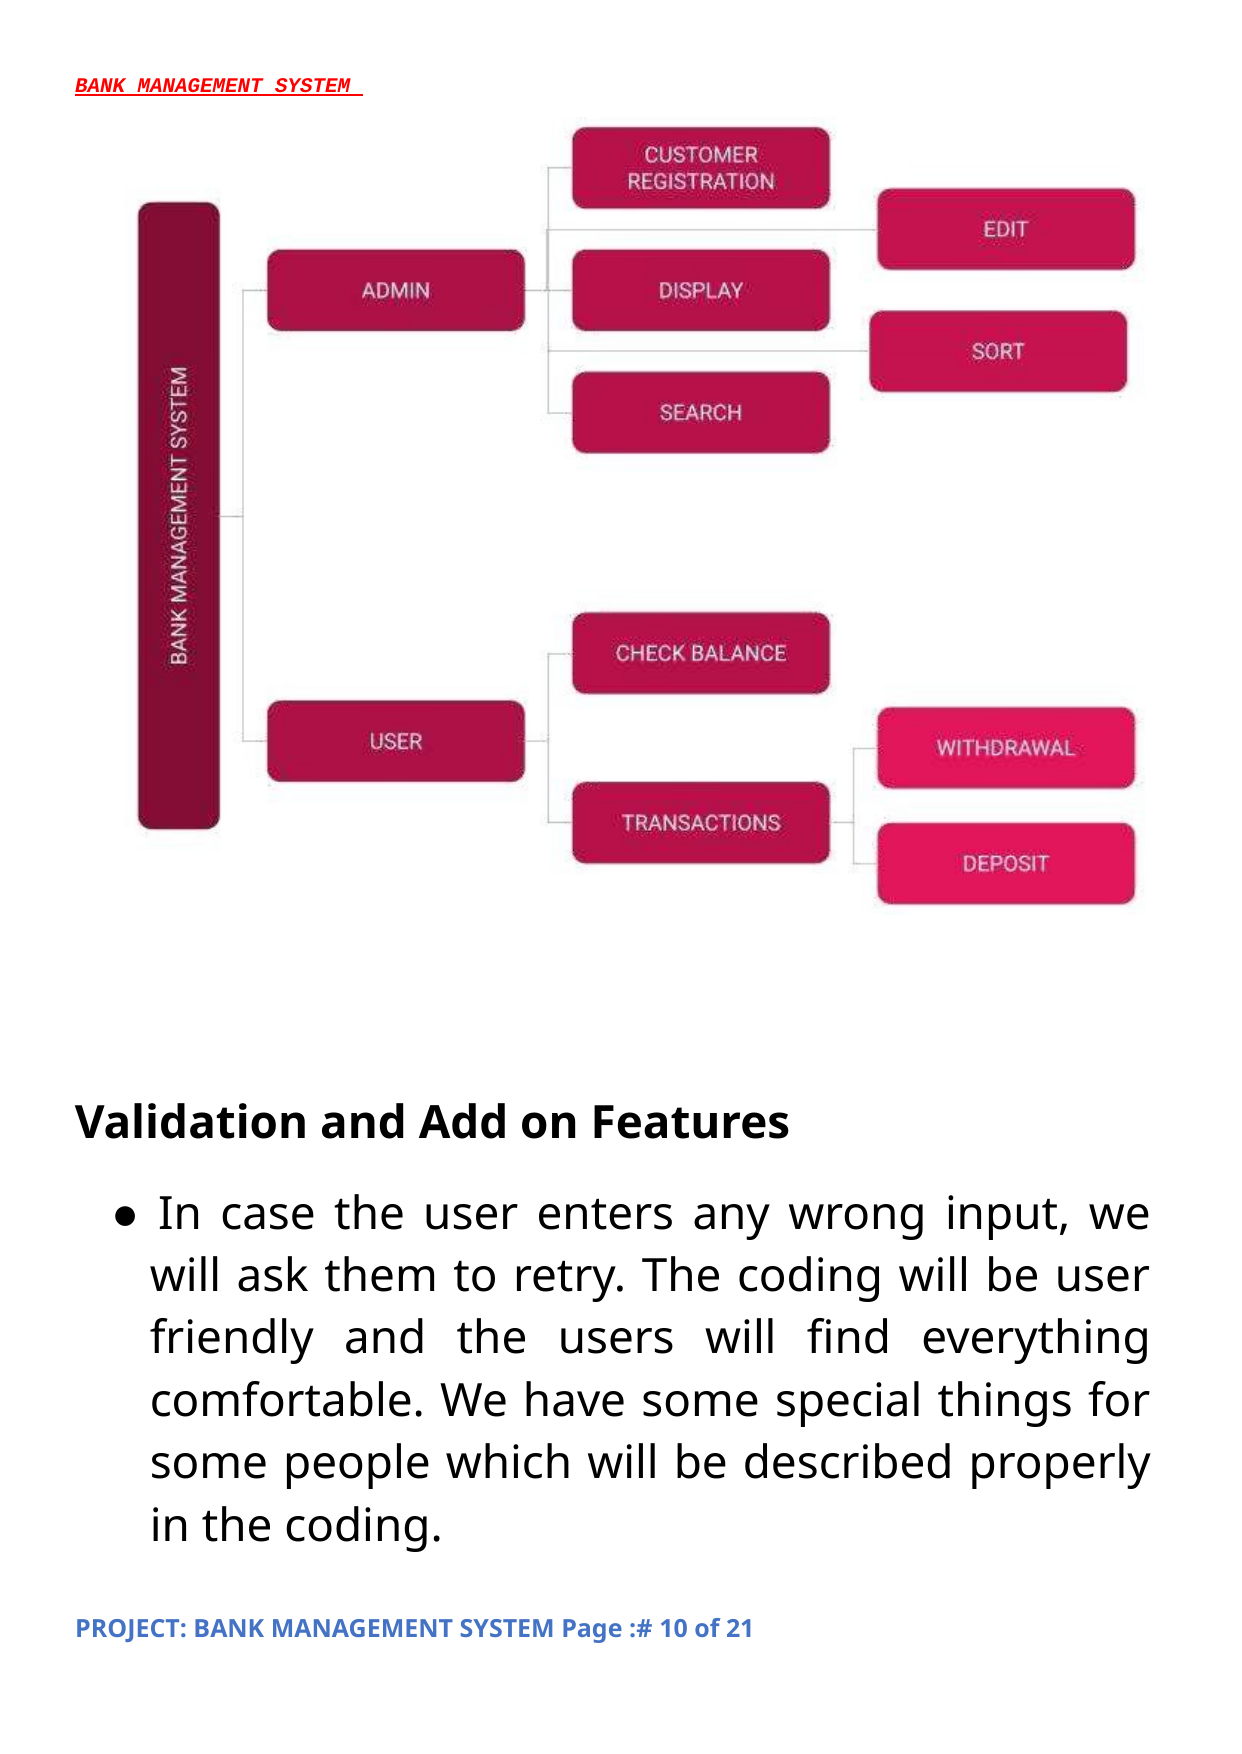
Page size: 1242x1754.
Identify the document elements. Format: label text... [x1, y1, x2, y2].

picture [78, 117, 1185, 915]
text ● In case the user enters any wrong input, we will ask them to retry. The coding will be user friendly and the users will find everything comfortable. We have some special things for some people which will be described properly in the coding. [111, 1180, 1151, 1554]
text Validation and Add on Features [74, 1089, 1151, 1152]
